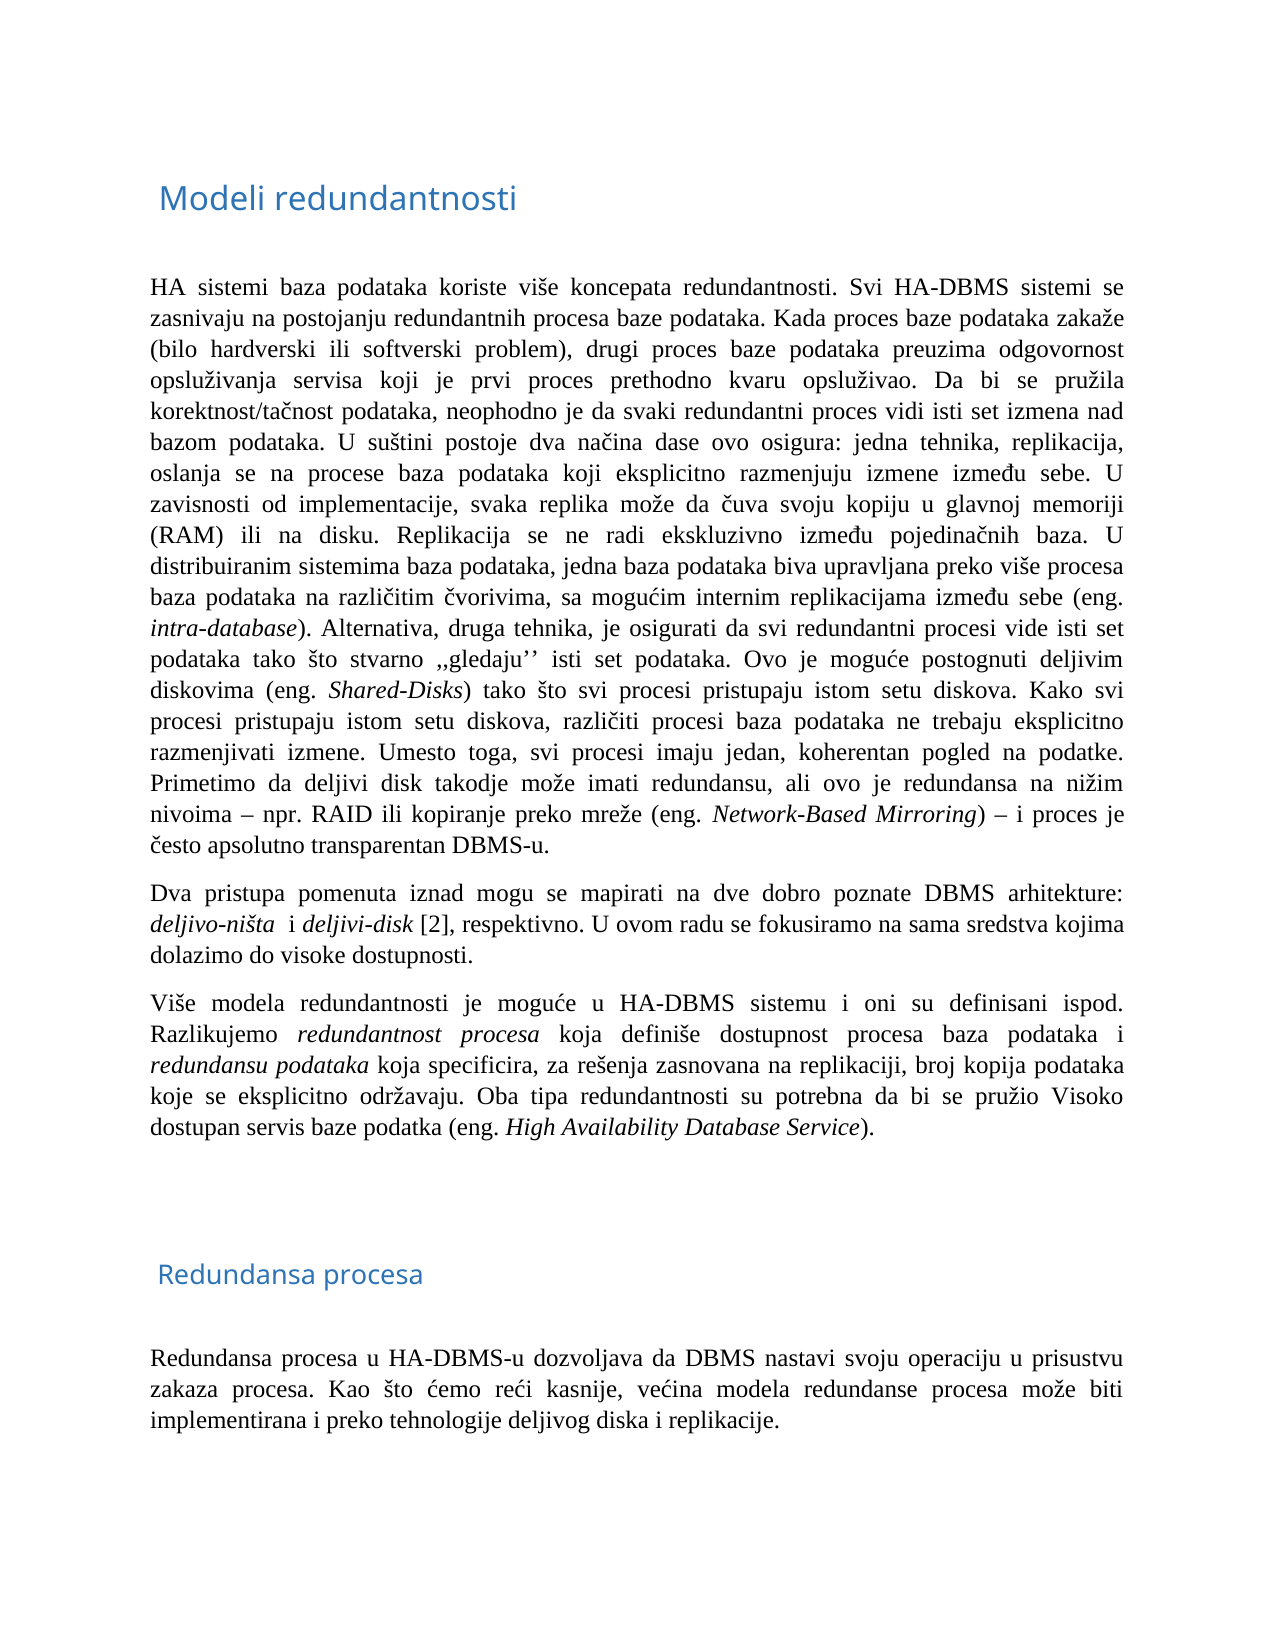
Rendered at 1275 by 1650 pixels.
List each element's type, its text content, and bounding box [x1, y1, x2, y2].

text Redundansa procesa u HA-DBMS-u dozvoljava da DBMS nastavi svoju operaciju u prisustvu zakaza procesa. Kao što ćemo reći kasnije, većina modela redundanse procesa može biti implementirana i preko tehnologije deljivog diska i replikacije. [150, 1343, 1125, 1433]
text Više modela redundantnosti je moguće u HA-DBMS sistemu i oni su definisani ispod. Razlikujemo redundantnost procesa koja definiše dostupnost procesa baza podataka i redundansu podataka koja specificira, za rešenja zasnovana na replikaciji, broj kopija podataka koje se eksplicitno održavaju. Oba tipa redundantnosti su potrebna da bi se pružio Visoko dostupan servis baze podatka (eng. High Availability Database Service). [150, 988, 1125, 1141]
text HA sistemi baza podataka koriste više koncepata redundantnosti. Svi HA-DBMS sistemi se zasnivaju na postojanju redundantnih procesa baze podataka. Kada proces baze podataka zakaže (bilo hardverski ili softverski problem), drugi proces baze podataka preuzima odgovornost opsluživanja servisa koji je prvi proces prethodno kvaru opsluživao. Da bi se pružila korektnost/tačnost podataka, neophodno je da svaki redundantni proces vidi isti set izmena nad bazom podataka. U suštini postoje dva načina dase ovo osigura: jedna tehnika, replikacija, oslanja se na procese baza podataka koji eksplicitno razmenjuju izmene između sebe. U zavisnosti od implementacije, svaka replika može da čuva svoju kopiju u glavnoj memoriji (RAM) ili na disku. Replikacija se ne radi ekskluzivno između pojedinačnih baza. U distribuiranim sistemima baza podataka, jedna baza podataka biva upravljana preko više procesa baza podataka na različitim čvorivima, sa mogućim internim replikacijama između sebe (eng. intra-database). Alternativa, druga tehnika, je osigurati da svi redundantni procesi vide isti set podataka tako što stvarno ,,gledaju’’ isti set podataka. Ovo je moguće postognuti deljivim diskovima (eng. Shared-Disks) tako što svi procesi pristupaju istom setu diskova. Kako svi procesi pristupaju istom setu diskova, različiti procesi baza podataka ne trebaju eksplicitno razmenjivati izmene. Umesto toga, svi procesi imaju jedan, koherentan pogled na podatke. Primetimo da deljivi disk takodje može imati redundansu, ali ovo je redundansa na nižim nivoima – npr. RAID ili kopiranje preko mreže (eng. Network-Based Mirroring) – i proces je često apsolutno transparentan DBMS-u. [150, 272, 1125, 859]
text Dva pristupa pomenuta iznad mogu se mapirati na dve dobro poznate DBMS arhitekture: deljivo-ništa i deljivi-disk [2], respektivno. U ovom radu se fokusiramo na sama sredstva kojima dolazimo do visoke dostupnosti. [150, 878, 1125, 969]
subtitle Redundansa procesa [150, 1255, 1125, 1292]
subtitle Modeli redundantnosti [150, 175, 1125, 220]
